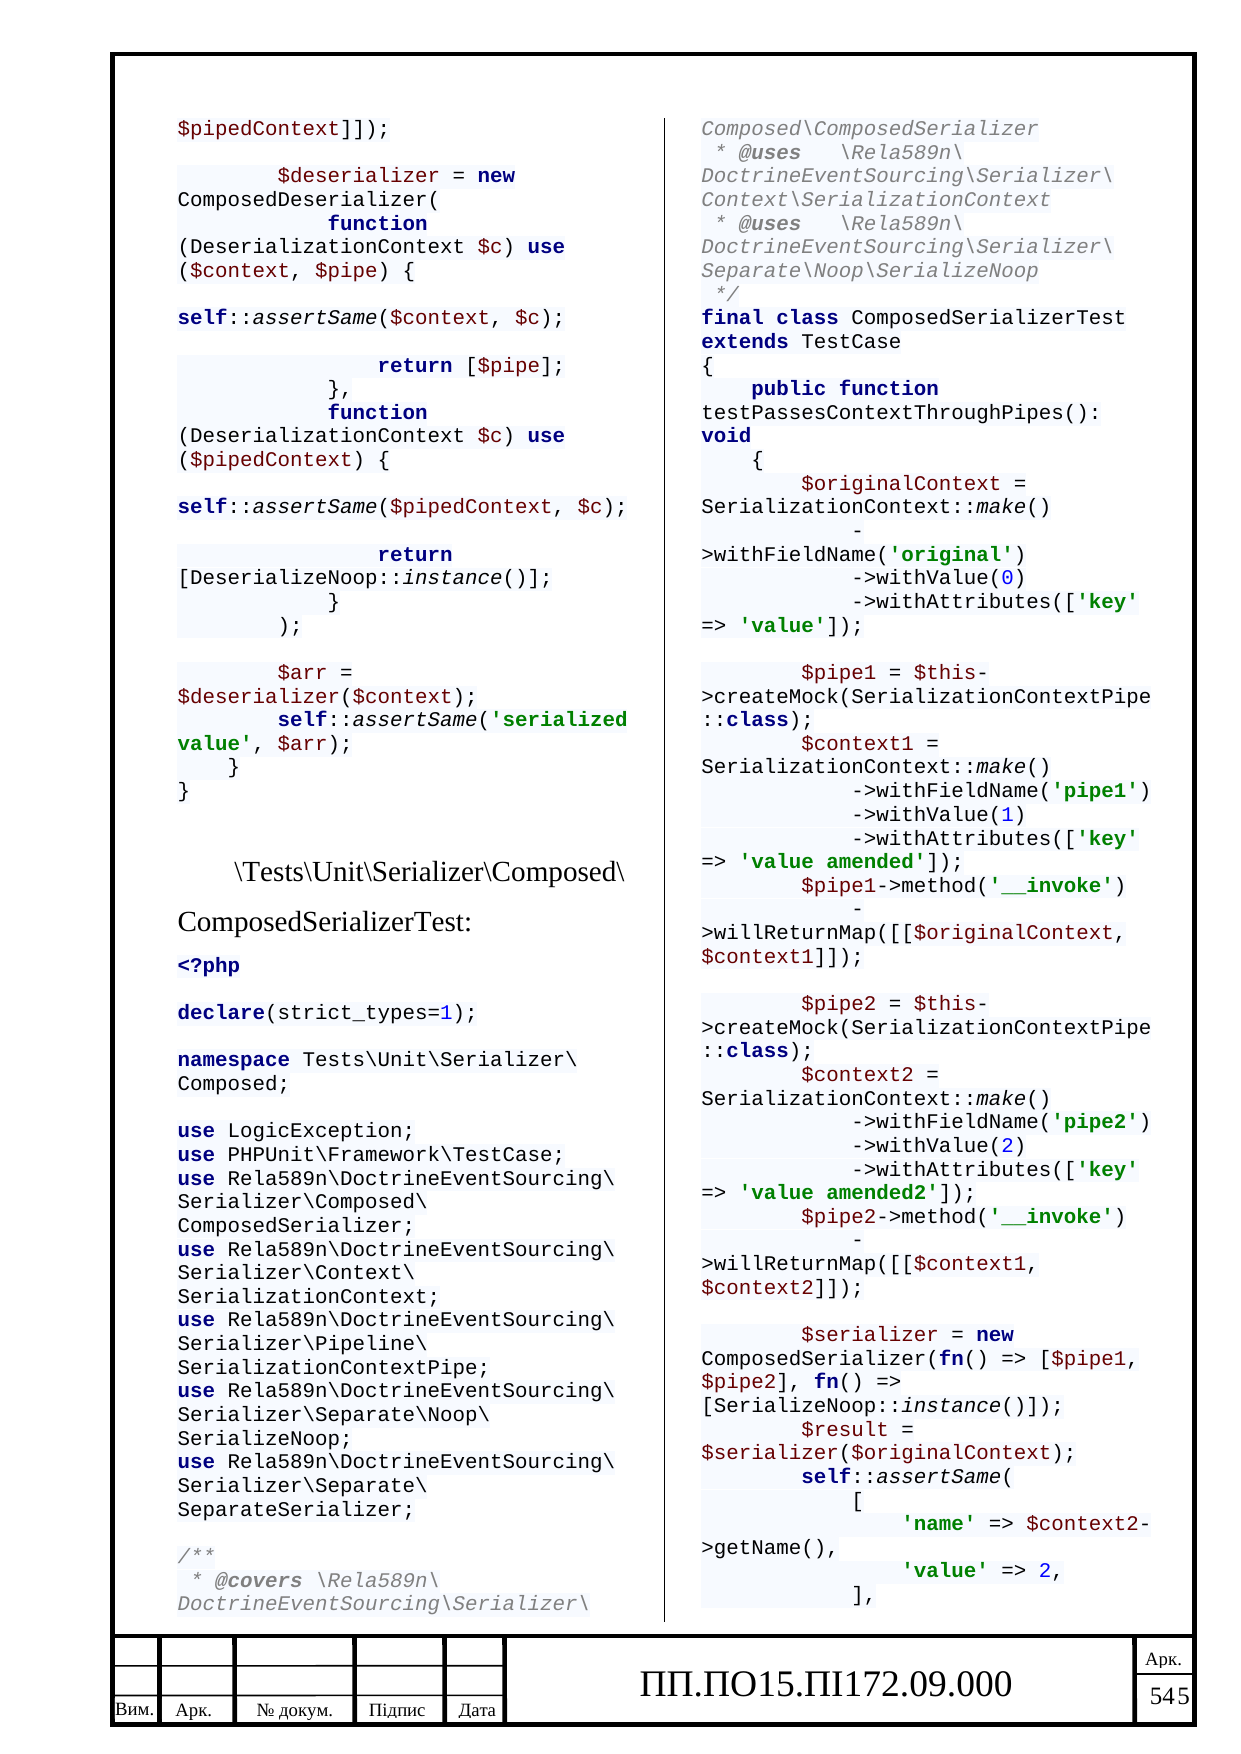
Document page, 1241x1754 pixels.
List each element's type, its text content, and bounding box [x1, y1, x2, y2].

text \Tests\Unit\Serializer\Composed\ComposedSerializerTest: [177, 854, 628, 938]
